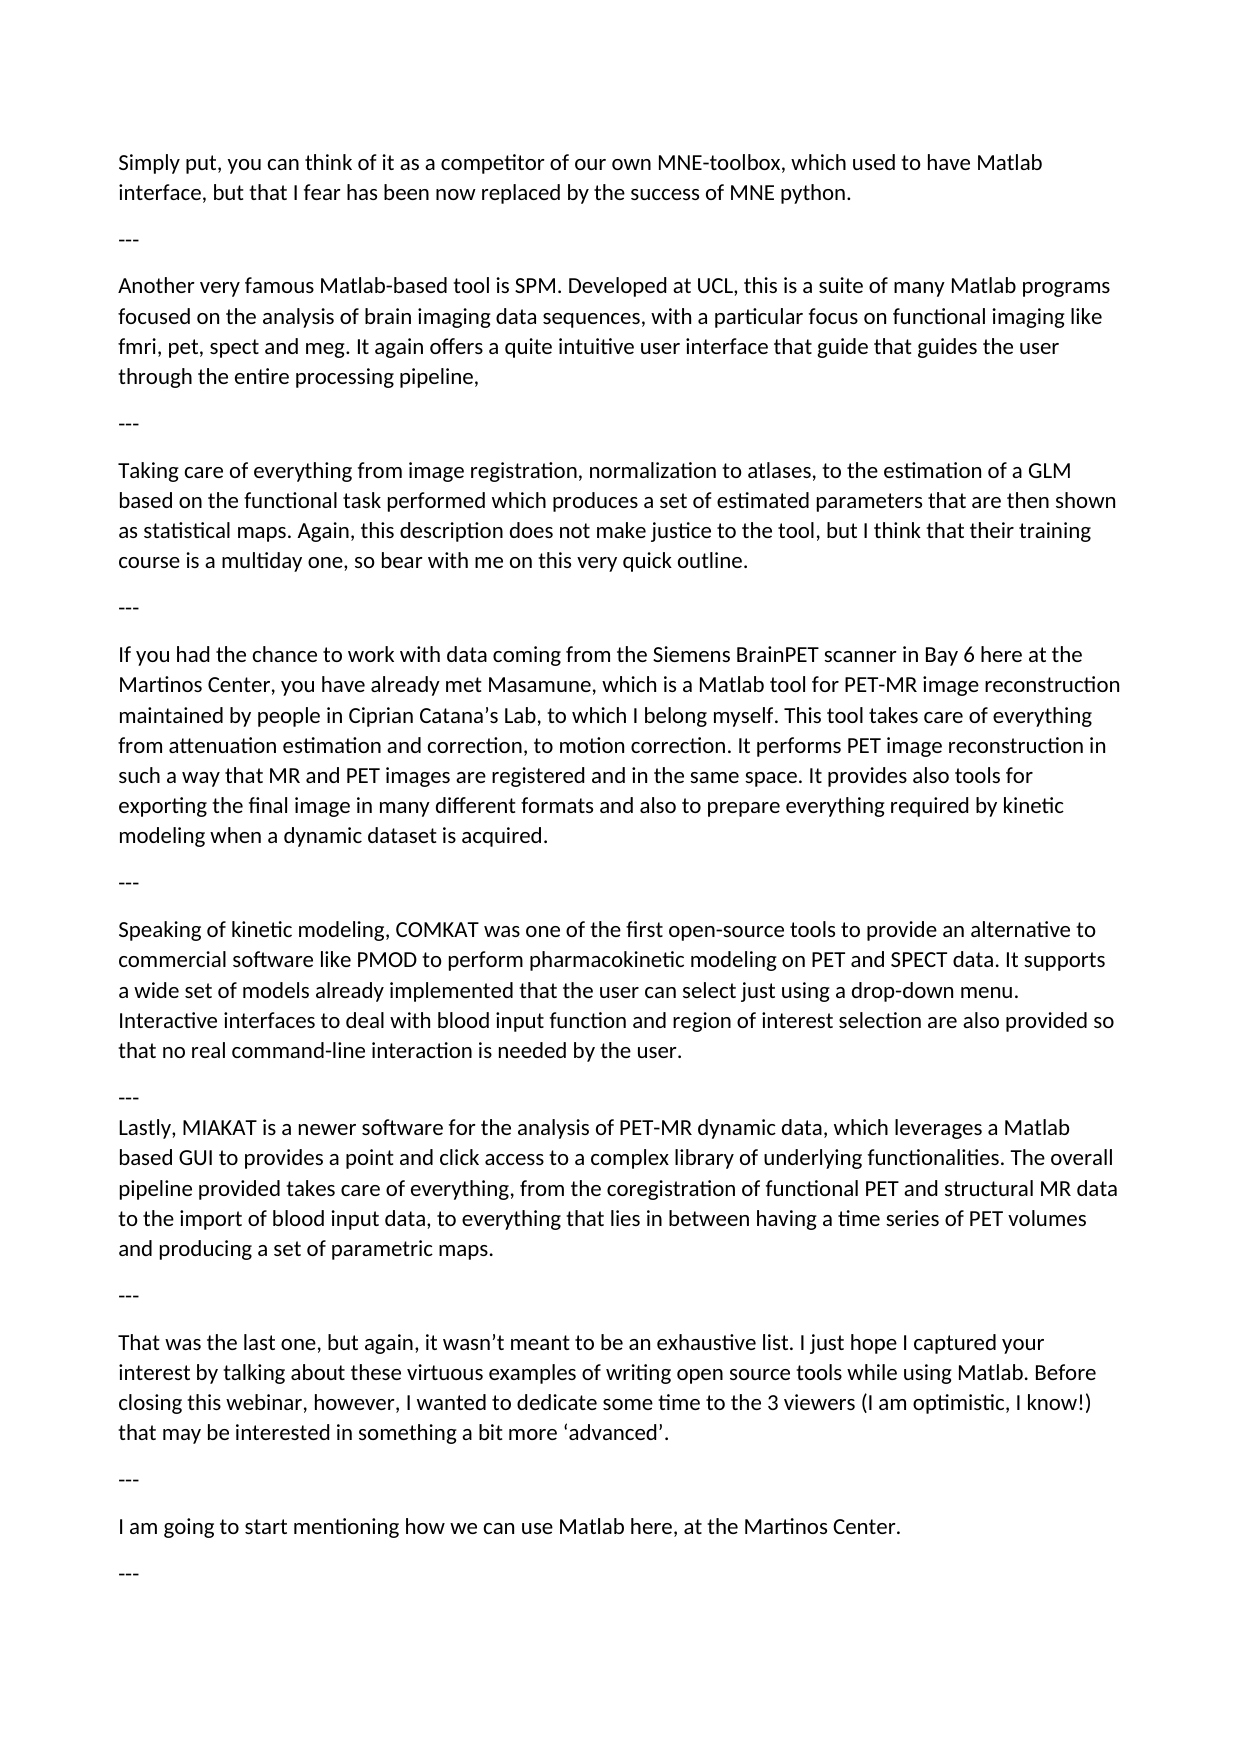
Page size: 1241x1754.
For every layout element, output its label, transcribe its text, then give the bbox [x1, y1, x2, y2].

text --- [118, 593, 1122, 621]
text Simply put, you can think of it as a competitor of our own MNE-toolbox, which used to have Matlab interface, but that I fear has been now replaced by the success of MNE python. [118, 148, 1122, 206]
text --- Lastly, MIAKAT is a newer software for the analysis of PET-MR dynamic data, which leverages a Matlab based GUI to provides a point and click access to a complex library of underlying functionalities. The overall pipeline provided takes care of everything, from the coregistration of functional PET and structural MR data to the import of blood input data, to everything that lies in between having a time series of PET volumes and producing a set of parametric maps. [118, 1083, 1122, 1262]
text --- [118, 409, 1122, 437]
text --- [118, 225, 1122, 253]
text --- [118, 1281, 1122, 1309]
text If you had the chance to work with data coming from the Siemens BrainPET scanner in Bay 6 here at the Martinos Center, you have already met Masamune, which is a Matlab tool for PET-MR image reconstruction maintained by people in Ciprian Catana’s Lab, to which I belong myself. This tool takes care of everything from attenuation estimation and correction, to motion correction. It performs PET image reconstruction in such a way that MR and PET images are registered and in the same space. It provides also tools for exporting the final image in many different formats and also to prepare everything required by kinetic modeling when a dynamic dataset is acquired. [118, 640, 1122, 849]
text I am going to start mentioning how we can use Matlab here, at the Martinos Center. [118, 1512, 1122, 1540]
text That was the last one, but again, it wasn’t meant to be an exhaustive list. I just hope I captured your interest by talking about these virtuous examples of writing open source tools while using Matlab. Before closing this webinar, however, I wanted to dedicate some time to the 3 viewers (I am optimistic, I know!) that may be interested in something a bit more ‘advanced’. [118, 1328, 1122, 1446]
text --- [118, 868, 1122, 896]
text --- [118, 1559, 1122, 1587]
text --- [118, 1465, 1122, 1493]
text Speaking of kinetic modeling, COMKAT was one of the first open-source tools to provide an alternative to commercial software like PMOD to perform pharmacokinetic modeling on PET and SPECT data. It supports a wide set of models already implemented that the user can select just using a drop-down menu. Interactive interfaces to deal with blood input function and region of interest selection are also provided so that no real command-line interaction is needed by the user. [118, 915, 1122, 1064]
text Taking care of everything from image registration, normalization to atlases, to the estimation of a GLM based on the functional task performed which produces a set of estimated parameters that are then shown as statistical maps. Again, this description does not make justice to the tool, but I think that their training course is a multiday one, so bear with me on this very quick outline. [118, 456, 1122, 574]
text Another very famous Matlab-based tool is SPM. Developed at UCL, this is a suite of many Matlab programs focused on the analysis of brain imaging data sequences, with a particular focus on functional imaging like fmri, pet, spect and meg. It again offers a quite intuitive user interface that guide that guides the user through the entire processing pipeline, [118, 272, 1122, 390]
